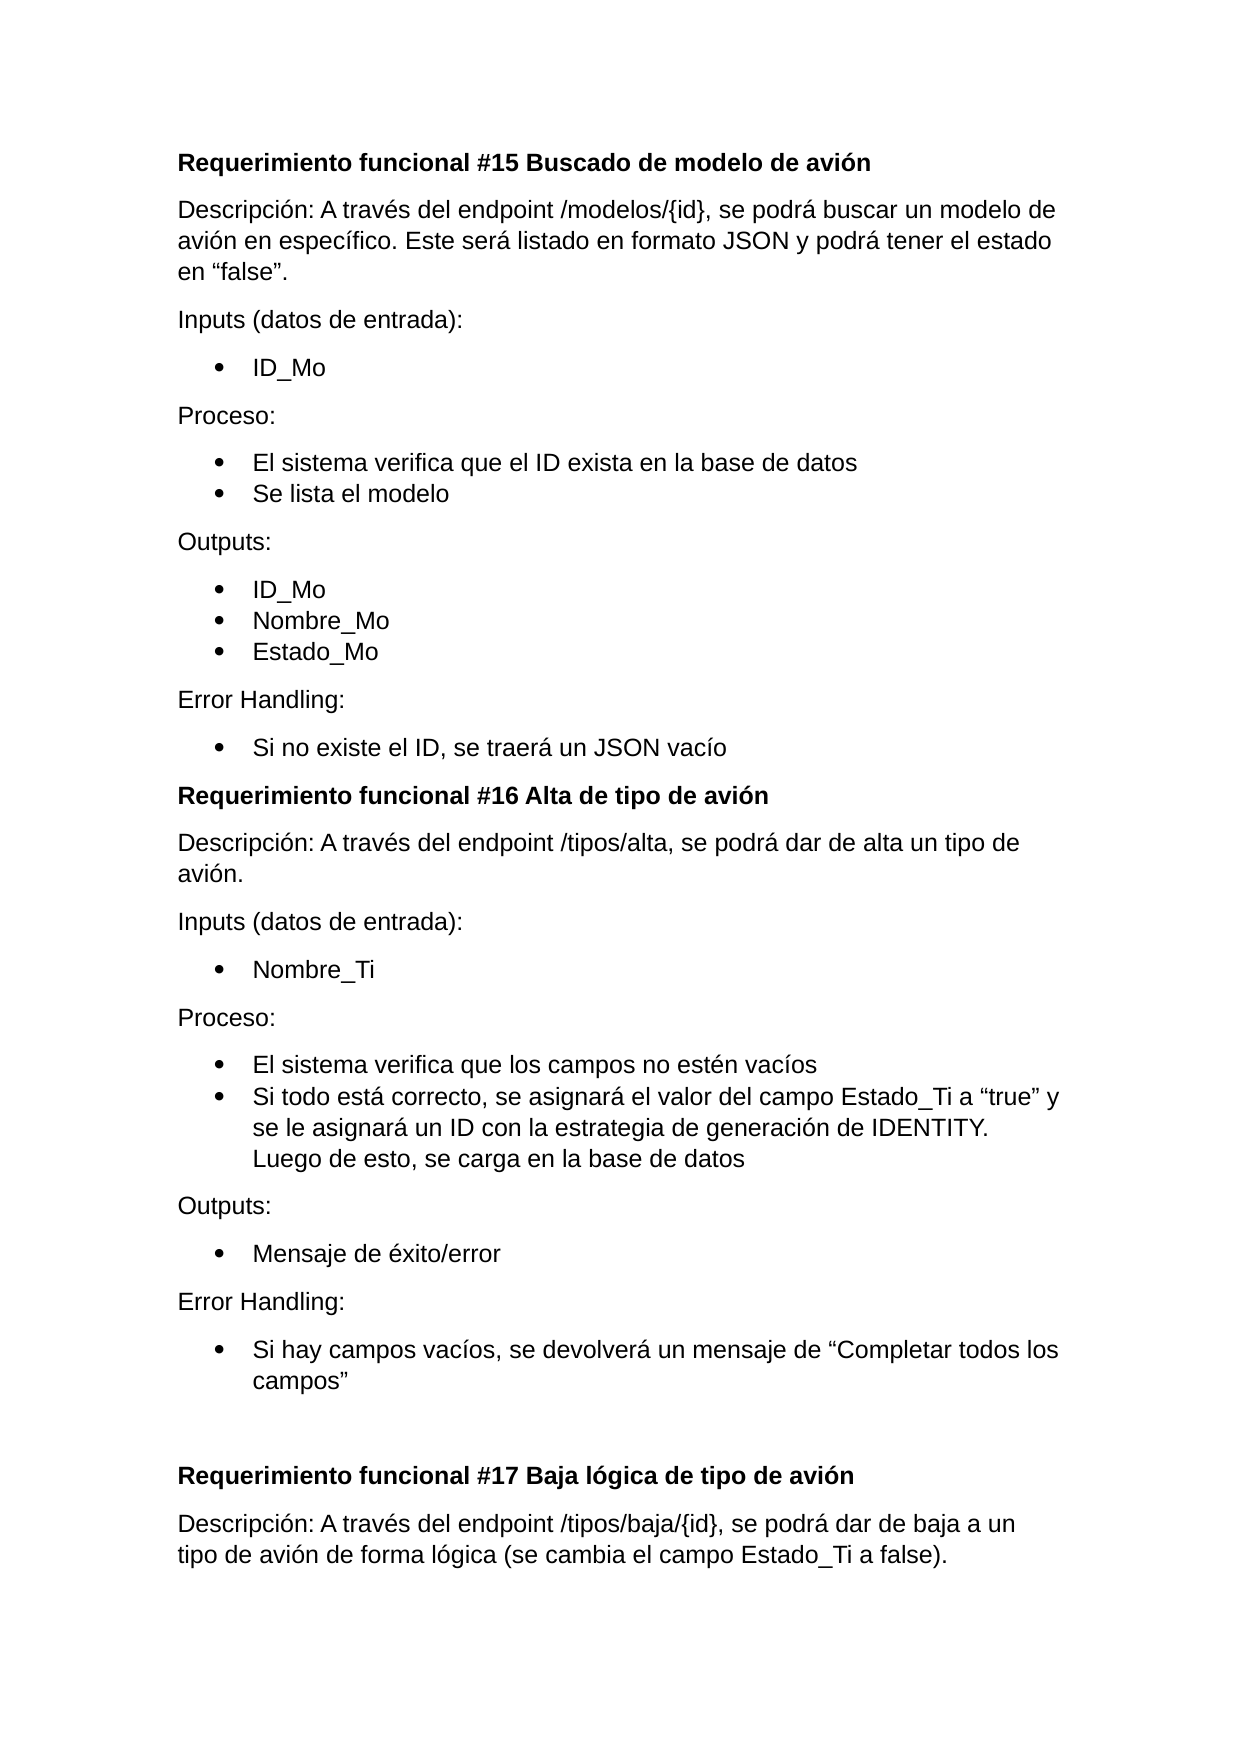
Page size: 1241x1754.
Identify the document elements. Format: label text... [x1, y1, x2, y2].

list Mensaje de éxito/error [215, 1239, 1063, 1268]
list ID_Mo [215, 575, 1063, 604]
list El sistema verifica que el ID exista en la base de datos [215, 448, 1063, 477]
list Nombre_Ti [215, 955, 1063, 984]
list Si no existe el ID, se traerá un JSON vacío [215, 733, 1063, 762]
list El sistema verifica que los campos no estén vacíos [215, 1050, 1063, 1079]
text Inputs (datos de entrada): [177, 305, 1063, 334]
list Se lista el modelo [215, 479, 1063, 508]
text Descripción: A través del endpoint /tipos/baja/{id}, se podrá dar de baja a un tipo de avión de forma lógica (se cambia el campo Estado_Ti a false). [177, 1509, 1063, 1569]
list ID_Mo [215, 353, 1063, 382]
text Inputs (datos de entrada): [177, 907, 1063, 936]
text Proceso: [177, 1003, 1063, 1031]
text Outputs: [177, 527, 1063, 556]
list Si hay campos vacíos, se devolverá un mensaje de “Completar todos los campos” [215, 1334, 1063, 1394]
text Requerimiento funcional #15 Buscado de modelo de avión [177, 148, 1063, 176]
list Estado_Mo [215, 637, 1063, 666]
text Requerimiento funcional #17 Baja lógica de tipo de avión [177, 1461, 1063, 1490]
text Error Handling: [177, 685, 1063, 714]
text Requerimiento funcional #16 Alta de tipo de avión [177, 781, 1063, 809]
text Error Handling: [177, 1287, 1063, 1316]
list Si todo está correcto, se asignará el valor del campo Estado_Ti a “true” y se le asignará un ID con la estrategia de generación de IDENTITY. Luego de esto, se carga en la base de datos [215, 1081, 1063, 1172]
text Descripción: A través del endpoint /tipos/alta, se podrá dar de alta un tipo de avión. [177, 828, 1063, 888]
text Outputs: [177, 1191, 1063, 1220]
text Proceso: [177, 401, 1063, 429]
list Nombre_Mo [215, 606, 1063, 635]
text Descripción: A través del endpoint /modelos/{id}, se podrá buscar un modelo de avión en específico. Este será listado en formato JSON y podrá tener el estado en “false”. [177, 195, 1063, 286]
